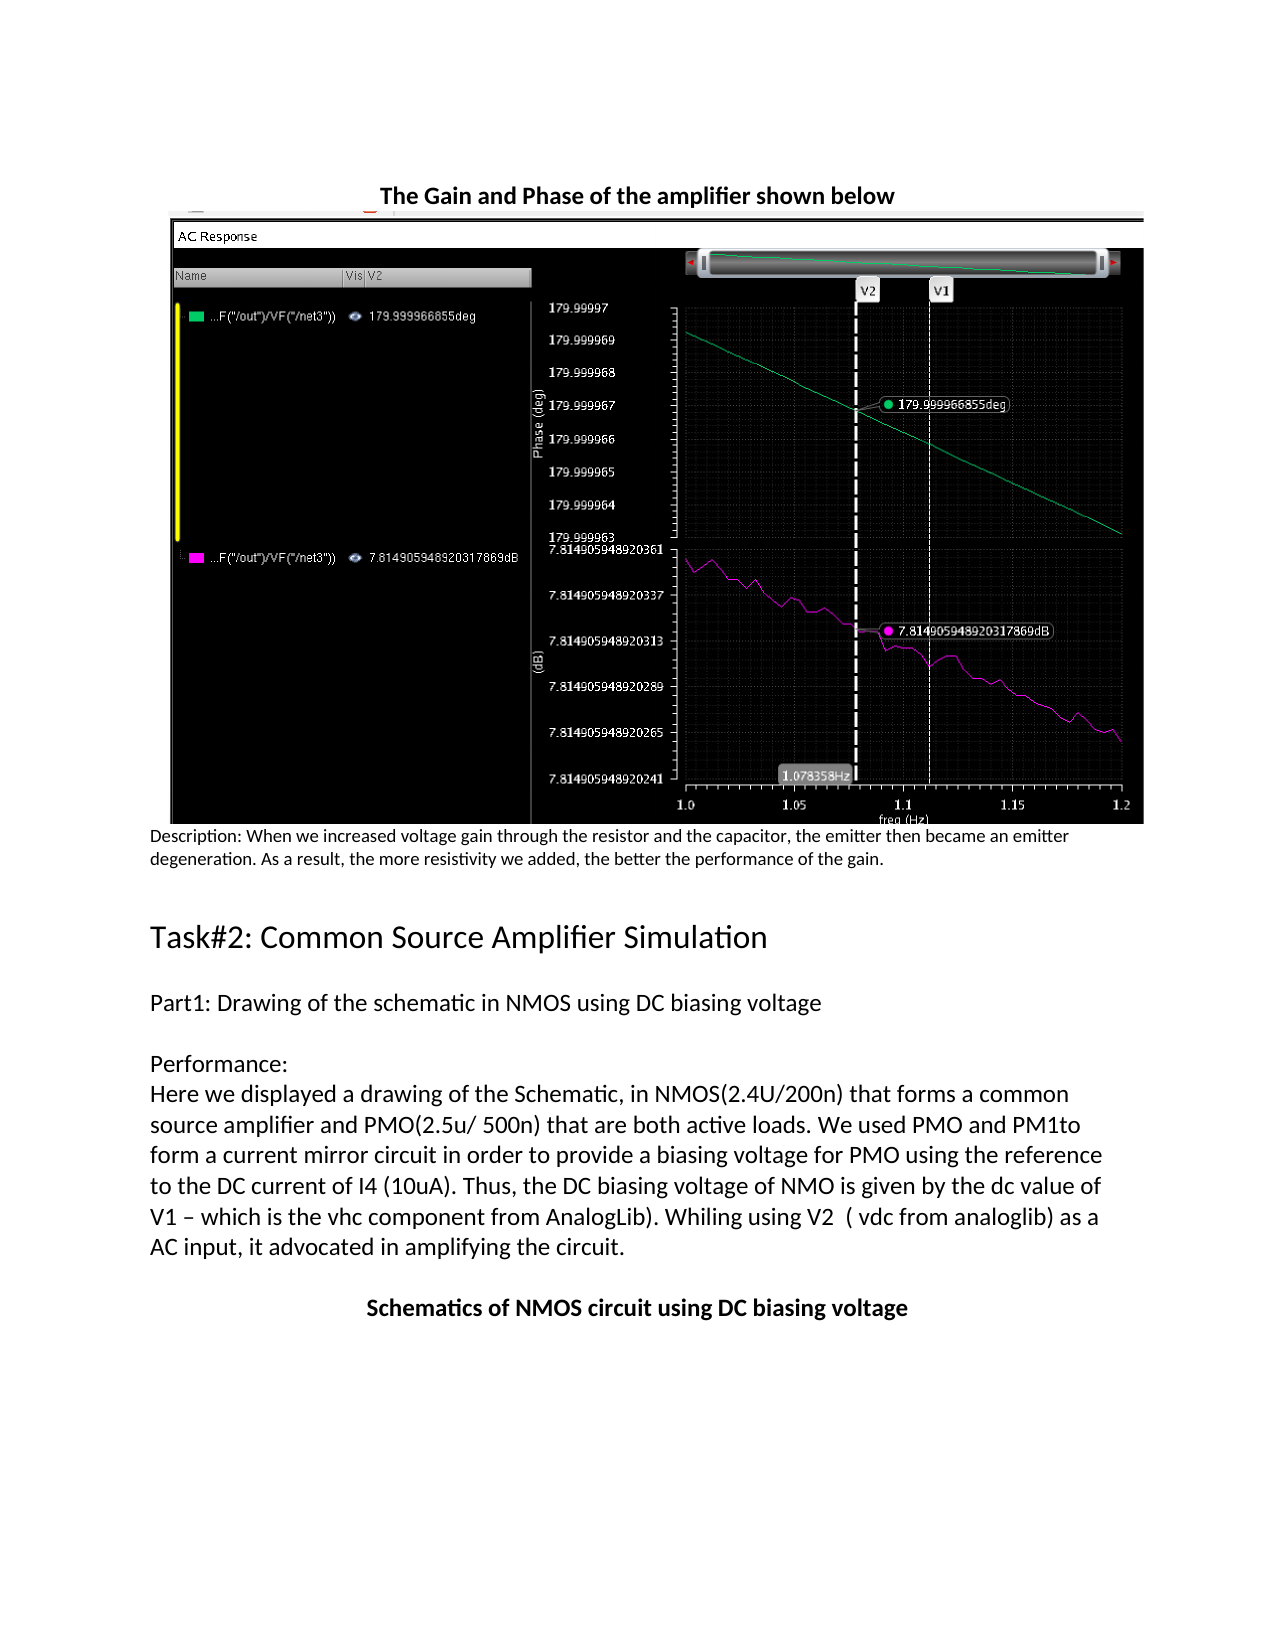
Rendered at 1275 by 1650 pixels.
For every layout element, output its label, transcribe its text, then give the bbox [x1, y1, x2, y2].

text Task#2: Common Source Amplifier Simulation [150, 916, 1125, 956]
text Performance: [150, 1048, 1125, 1078]
text Part1: Drawing of the schematic in NMOS using DC biasing voltage [150, 987, 1125, 1017]
text Description: When we increased voltage gain through the resistor and the capacitor, the emitter then became an emitter degeneration. As a result, the more resistivity we added, the better the performance of the gain. [150, 211, 1125, 870]
text Here we displayed a drawing of the Schematic, in NMOS(2.4U/200n) that forms a common source amplifier and PMO(2.5u/ 500n) that are both active loads. We used PMO and PM1to form a current mirror circuit in order to provide a biasing voltage for PMO using the reference to the DC current of I4 (10uA). Thus, the DC biasing voltage of NMO is given by the dc value of V1 – which is the vhc component from AnalogLib). Whiling using V2 ( vdc from analoglib) as a AC input, it advocated in amplifying the circuit. [150, 1078, 1125, 1262]
text The Gain and Phase of the amplifier shown below [150, 181, 1125, 211]
text Schematics of NMOS circuit using DC biasing voltage [150, 1292, 1125, 1323]
